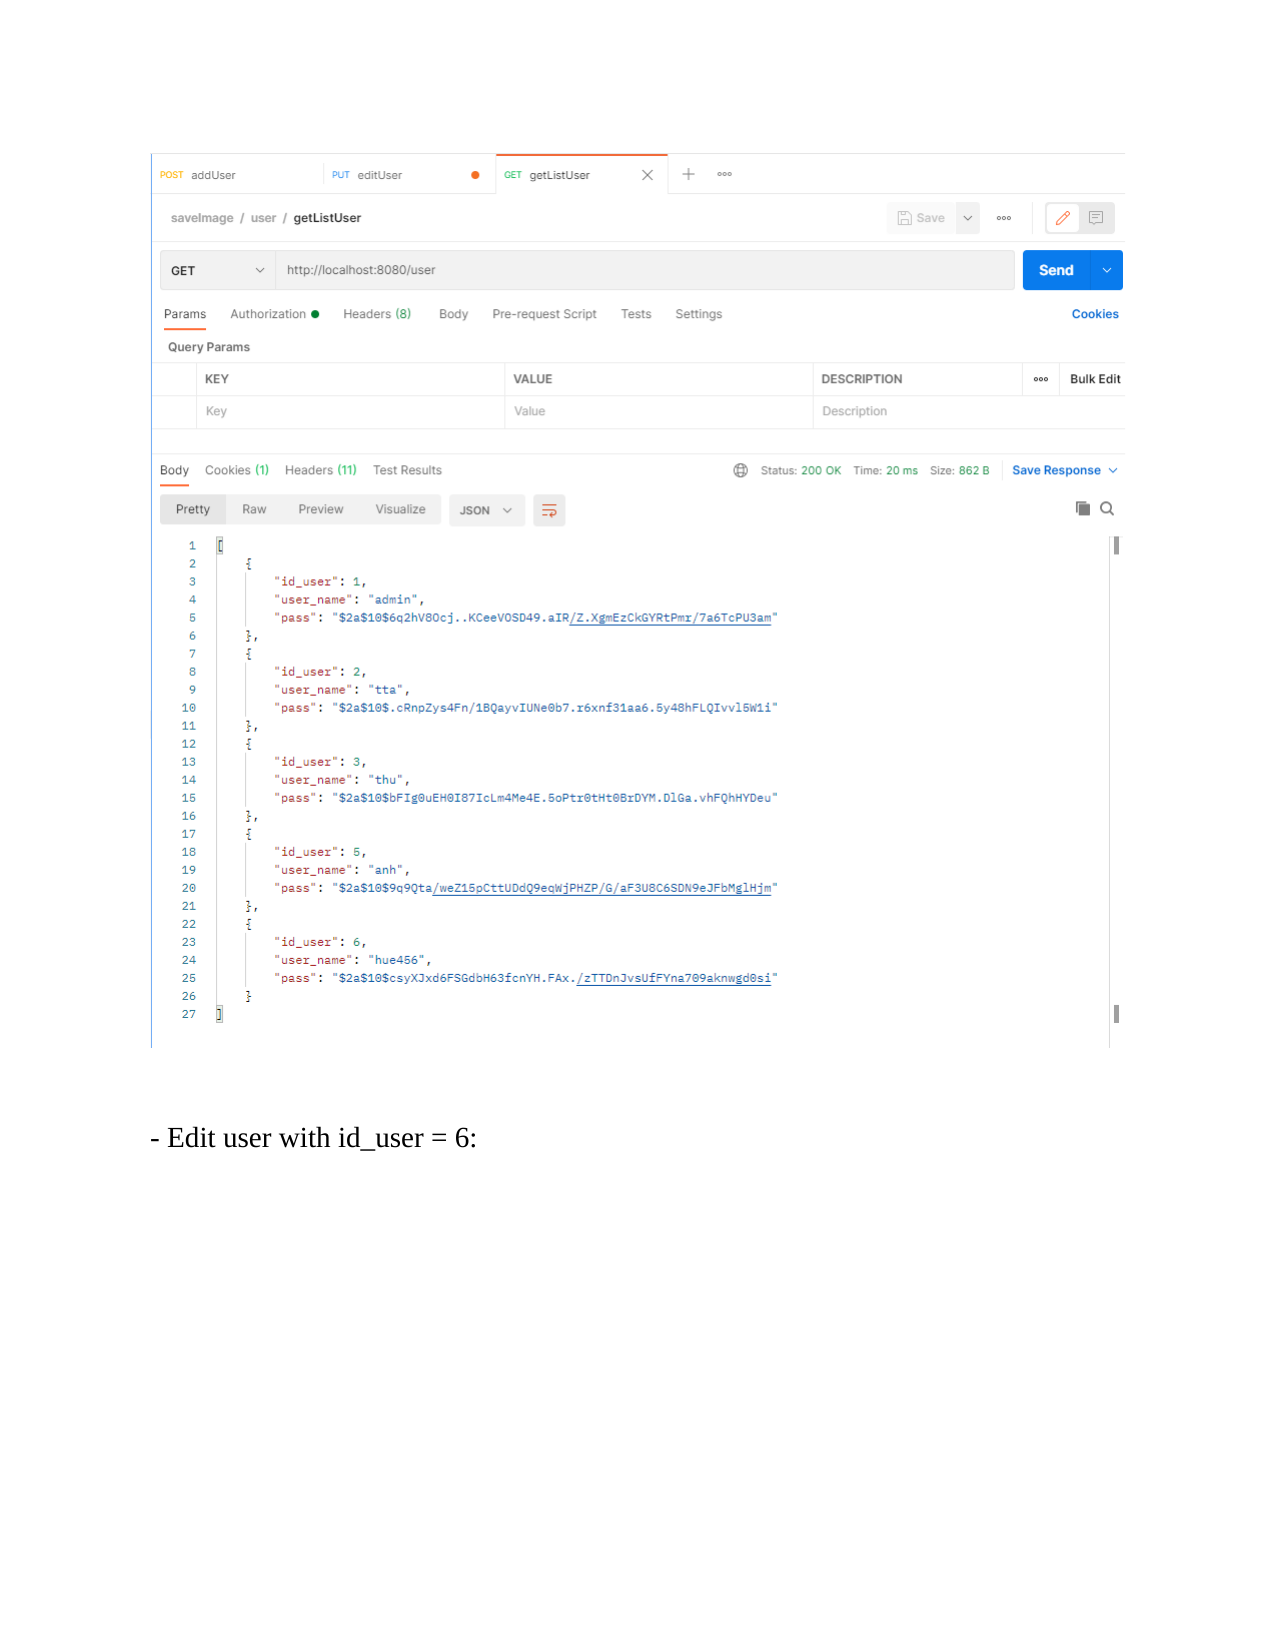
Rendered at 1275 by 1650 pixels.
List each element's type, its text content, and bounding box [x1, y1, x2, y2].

picture [150, 150, 1125, 1048]
text - Edit user with id_user = 6: [150, 1120, 1125, 1153]
